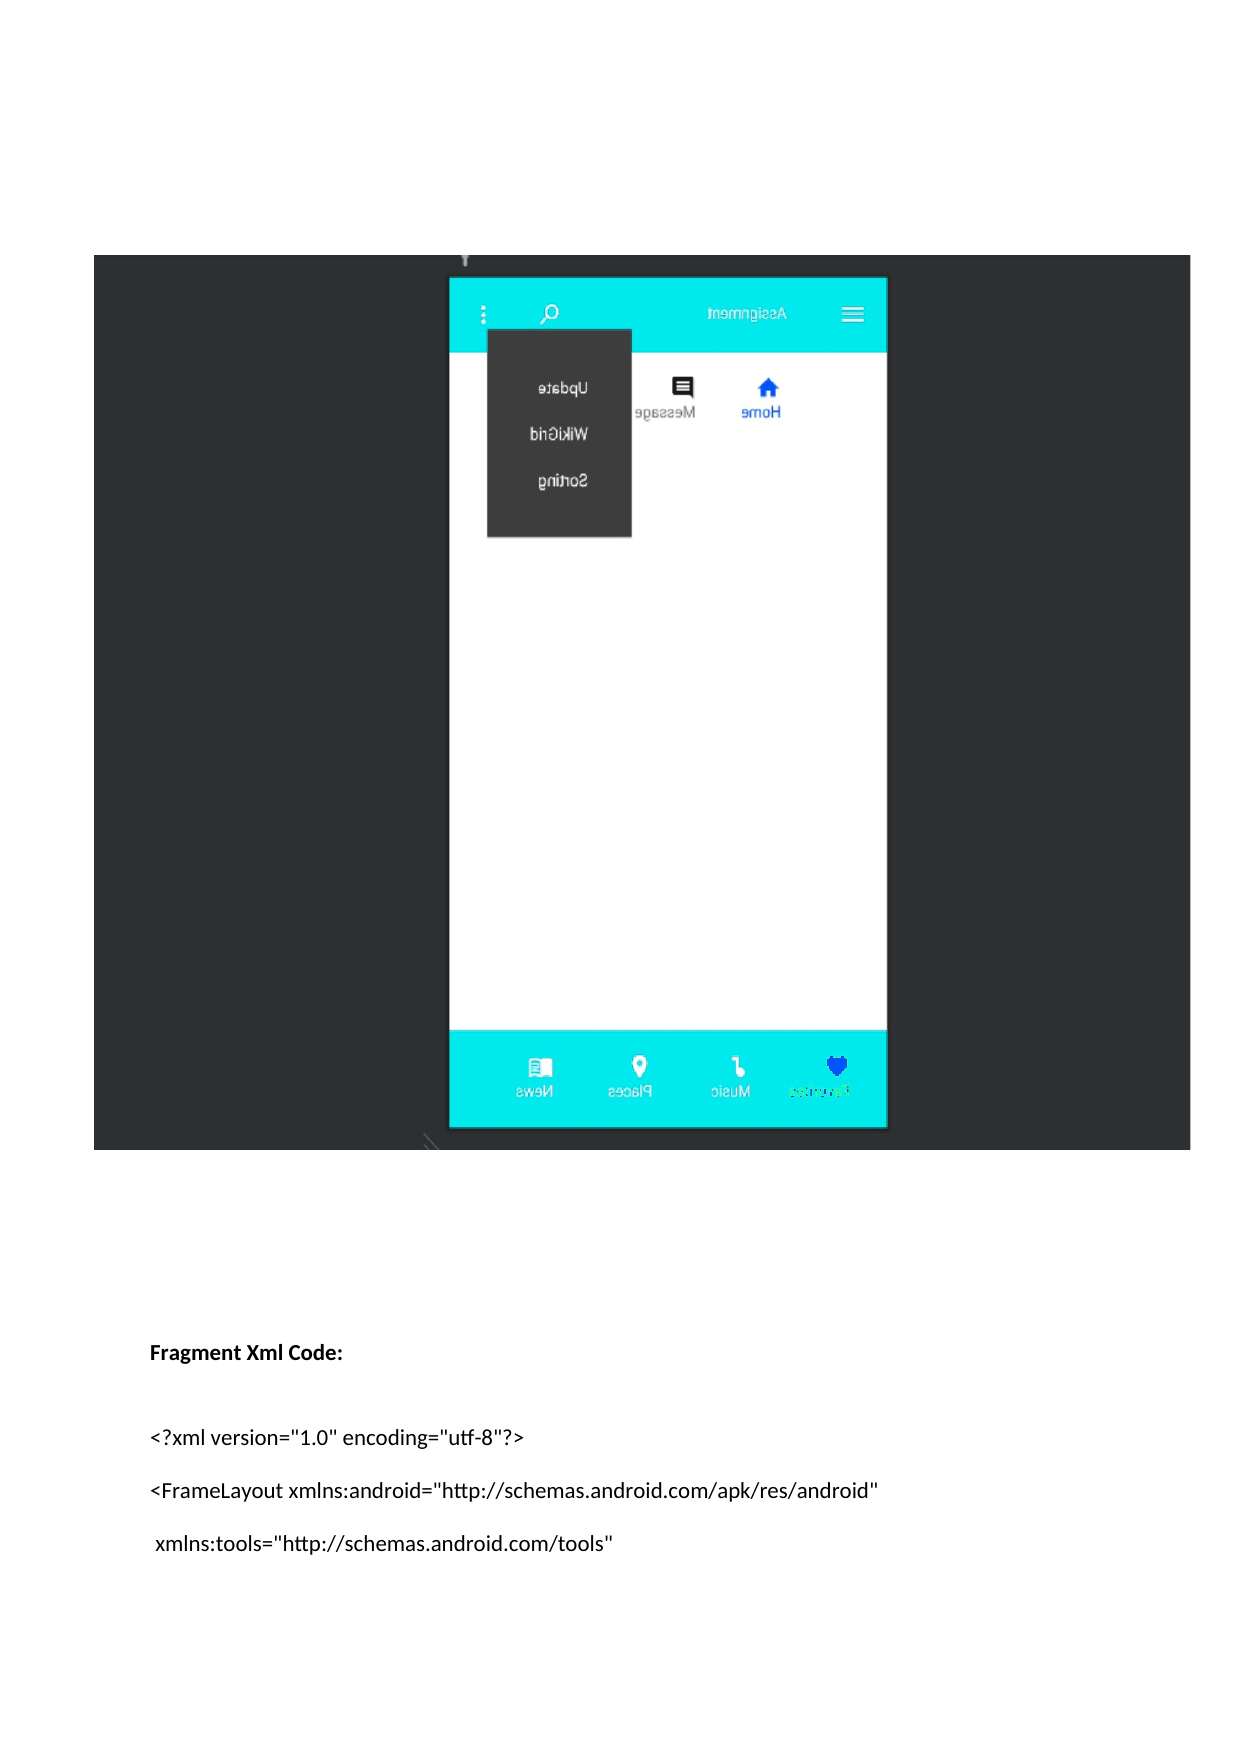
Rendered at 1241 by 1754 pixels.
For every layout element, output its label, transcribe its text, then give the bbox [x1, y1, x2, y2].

text xmlns:tools="http://schemas.android.com/tools" [150, 1529, 1090, 1557]
picture [94, 255, 1191, 1150]
text <?xml version="1.0" encoding="utf-8"?> [150, 1423, 1090, 1451]
text <FrameLayout xmlns:android="http://schemas.android.com/apk/res/android" [150, 1476, 1090, 1504]
text Fragment Xml Code: [150, 1338, 1090, 1398]
